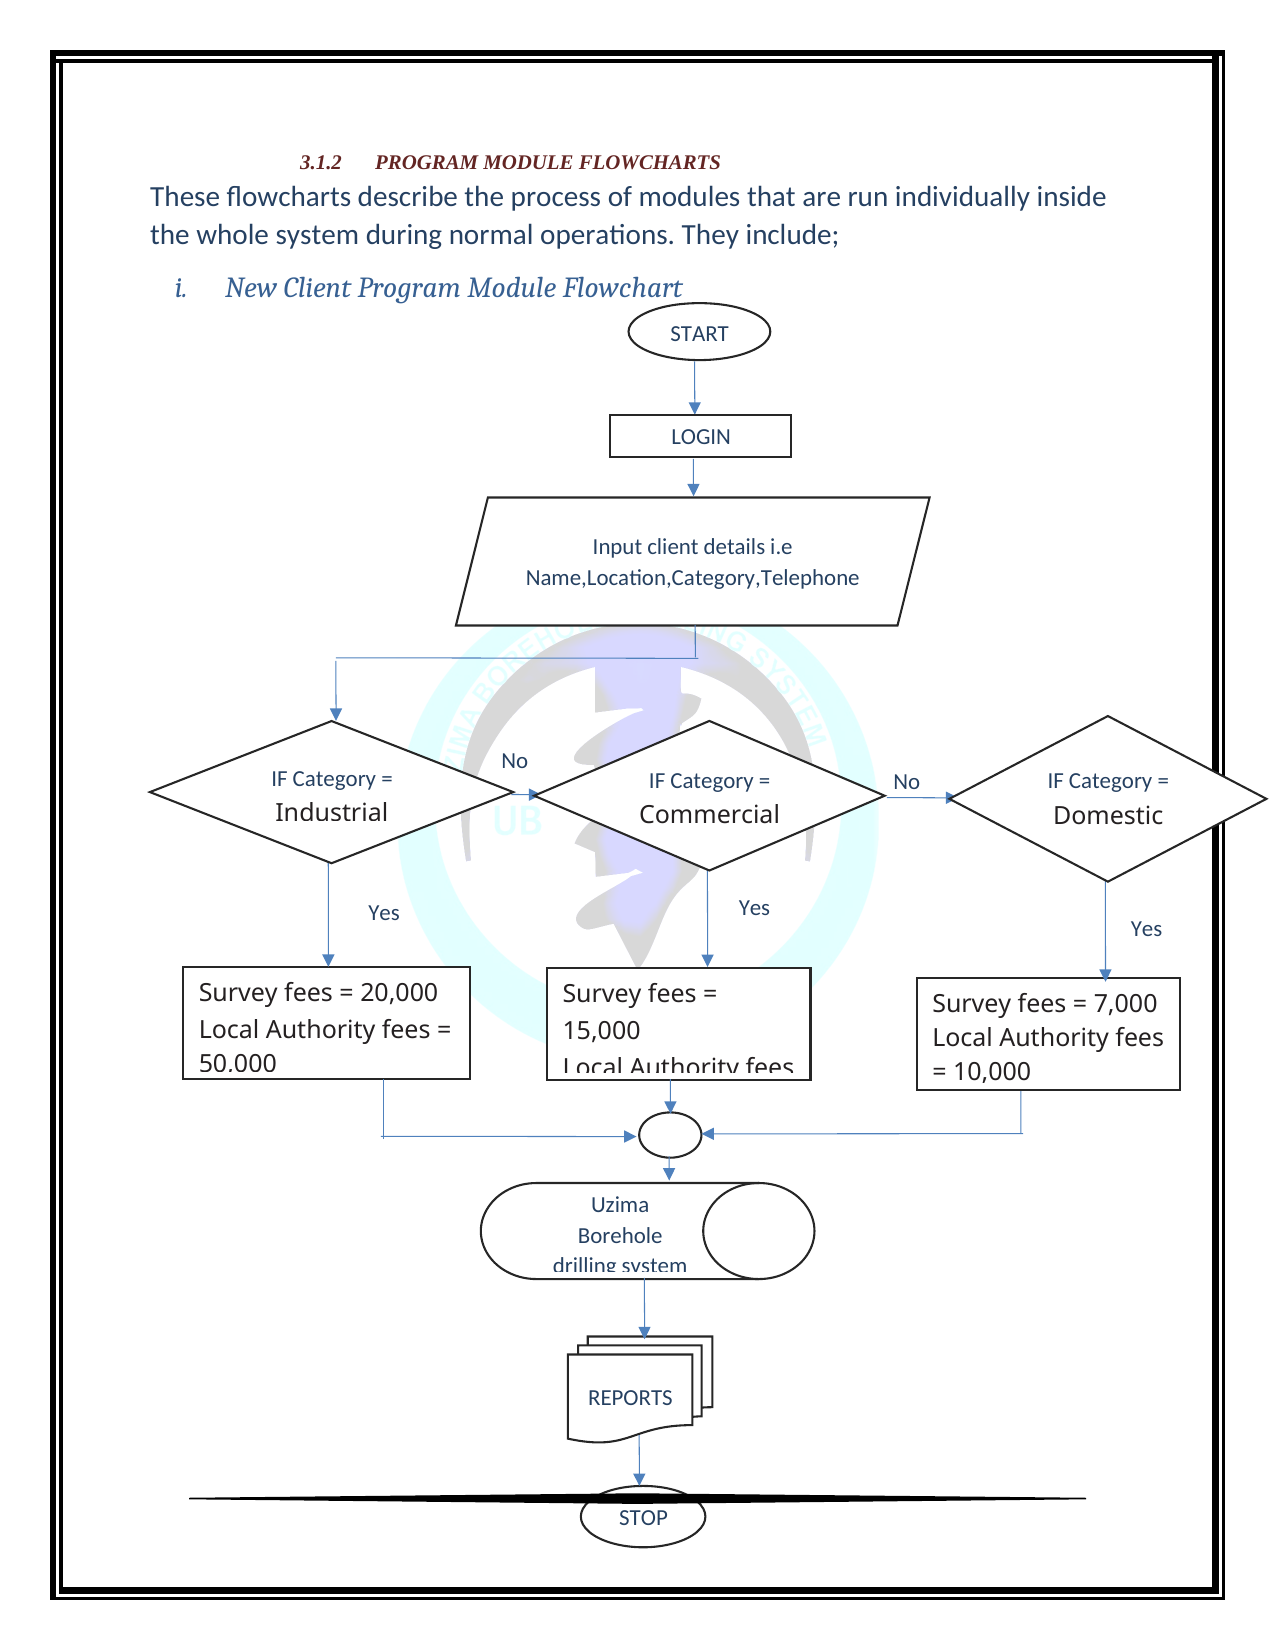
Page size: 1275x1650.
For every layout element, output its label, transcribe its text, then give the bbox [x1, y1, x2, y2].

subtitle PROGRAM MODULE FLOWCHARTS [300, 150, 1125, 174]
subtitle New Client Program Module Flowchart [187, 271, 1125, 305]
text These flowcharts describe the process of modules that are run individually inside the whole system during normal operations. They include; [150, 178, 1125, 252]
